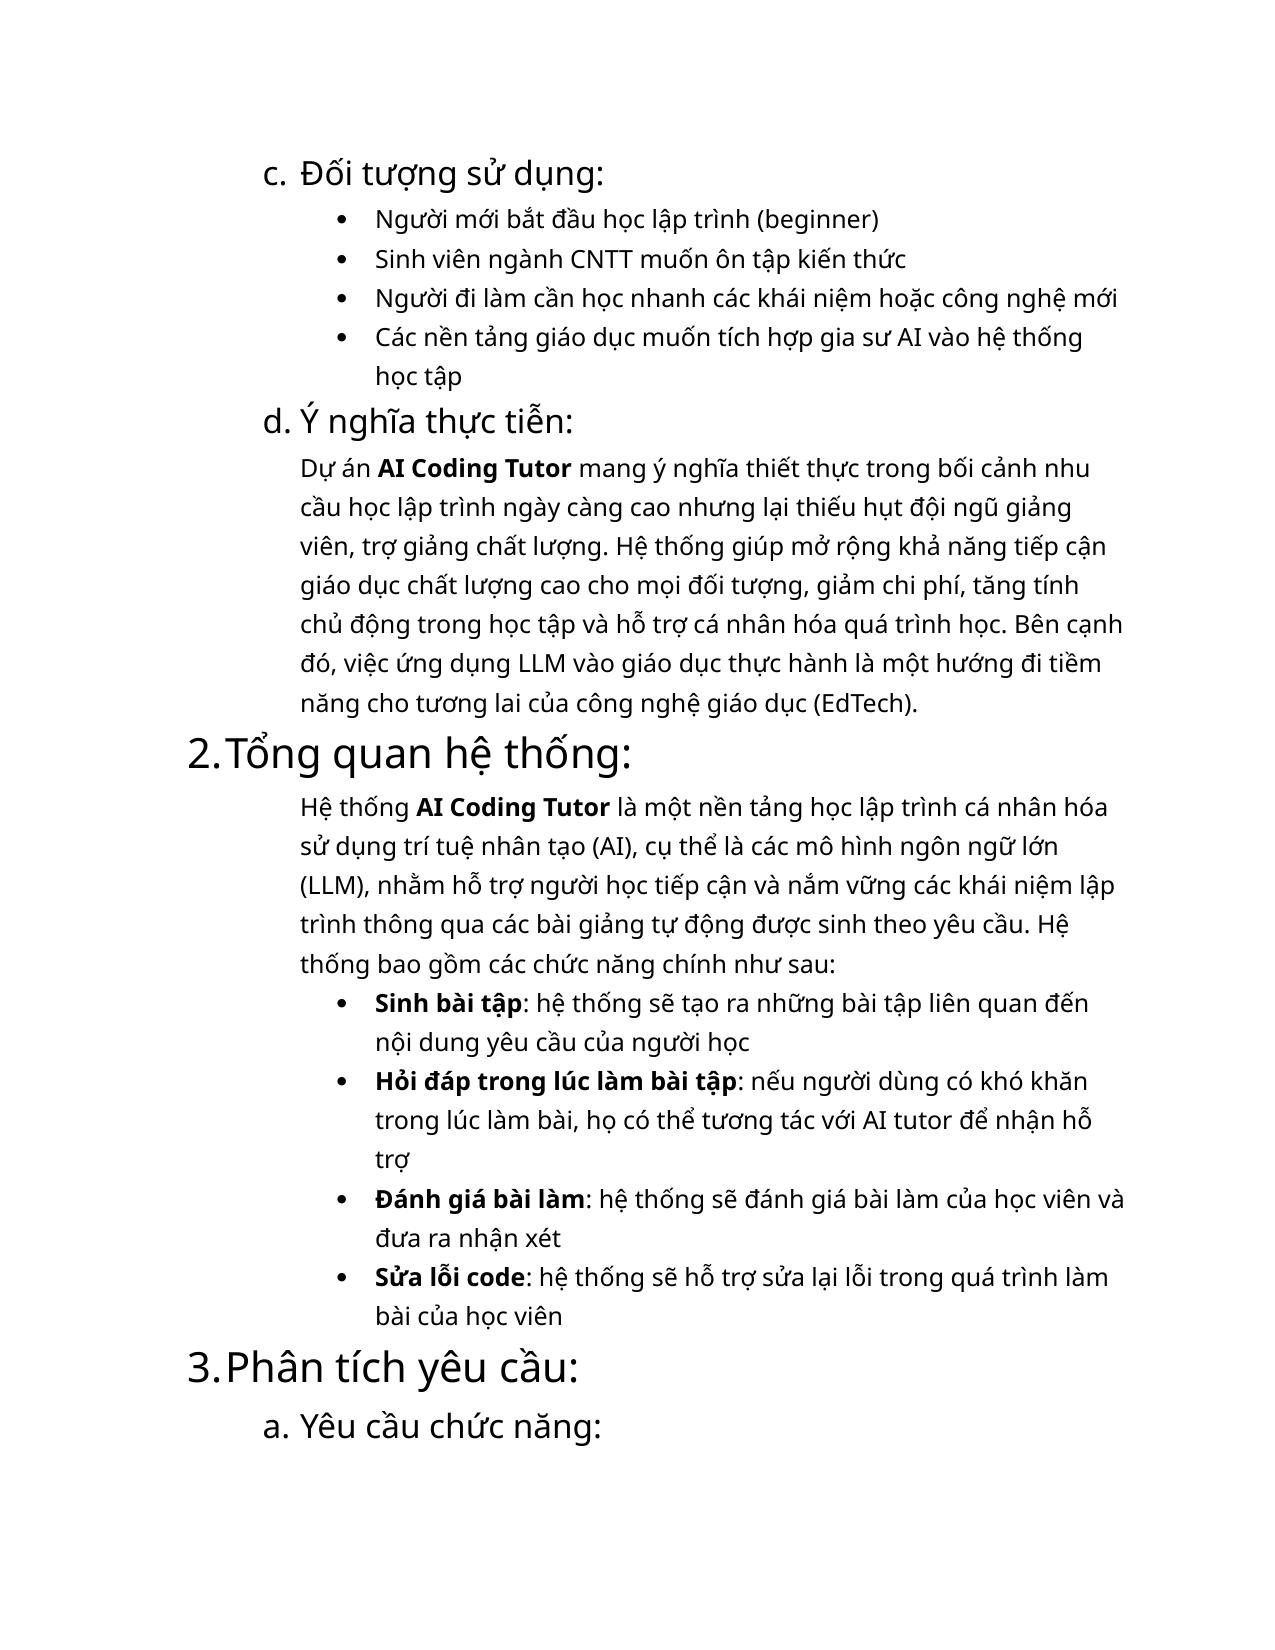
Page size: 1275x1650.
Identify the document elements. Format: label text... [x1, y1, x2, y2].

list Yêu cầu chức năng: [262, 1403, 1125, 1448]
list Sinh bài tập: hệ thống sẽ tạo ra những bài tập liên quan đến nội dung yêu cầu của người học [337, 985, 1125, 1059]
list Các nền tảng giáo dục muốn tích hợp gia sư AI vào hệ thống học tập [337, 320, 1125, 393]
list Sửa lỗi code: hệ thống sẽ hỗ trợ sửa lại lỗi trong quá trình làm bài của học viên [337, 1259, 1125, 1333]
list Đánh giá bài làm: hệ thống sẽ đánh giá bài làm của học viên và đưa ra nhận xét [337, 1181, 1125, 1254]
list Dự án AI Coding Tutor mang ý nghĩa thiết thực trong bối cảnh nhu cầu học lập trình ngày càng cao nhưng lại thiếu hụt đội ngũ giảng viên, trợ giảng chất lượng. Hệ thống giúp mở rộng khả năng tiếp cận giáo dục chất lượng cao cho mọi đối tượng, giảm chi phí, tăng tính chủ động trong học tập và hỗ trợ cá nhân hóa quá trình học. Bên cạnh đó, việc ứng dụng LLM vào giáo dục thực hành là một hướng đi tiềm năng cho tương lai của công nghệ giáo dục (EdTech). [300, 450, 1125, 719]
list Phân tích yêu cầu: [187, 1338, 1125, 1395]
list Hệ thống AI Coding Tutor là một nền tảng học lập trình cá nhân hóa sử dụng trí tuệ nhân tạo (AI), cụ thể là các mô hình ngôn ngữ lớn (LLM), nhằm hỗ trợ người học tiếp cận và nắm vững các khái niệm lập trình thông qua các bài giảng tự động được sinh theo yêu cầu. Hệ thống bao gồm các chức năng chính như sau: [300, 789, 1125, 980]
list Tổng quan hệ thống: [187, 724, 1125, 781]
list Sinh viên ngành CNTT muốn ôn tập kiến thức [337, 241, 1125, 275]
list Hỏi đáp trong lúc làm bài tập: nếu người dùng có khó khăn trong lúc làm bài, họ có thể tương tác với AI tutor để nhận hỗ trợ [337, 1064, 1125, 1176]
list Ý nghĩa thực tiễn: [262, 398, 1125, 443]
list Người đi làm cần học nhanh các khái niệm hoặc công nghệ mới [337, 281, 1125, 314]
list Đối tượng sử dụng: [262, 150, 1125, 195]
list Người mới bắt đầu học lập trình (beginner) [337, 202, 1125, 236]
